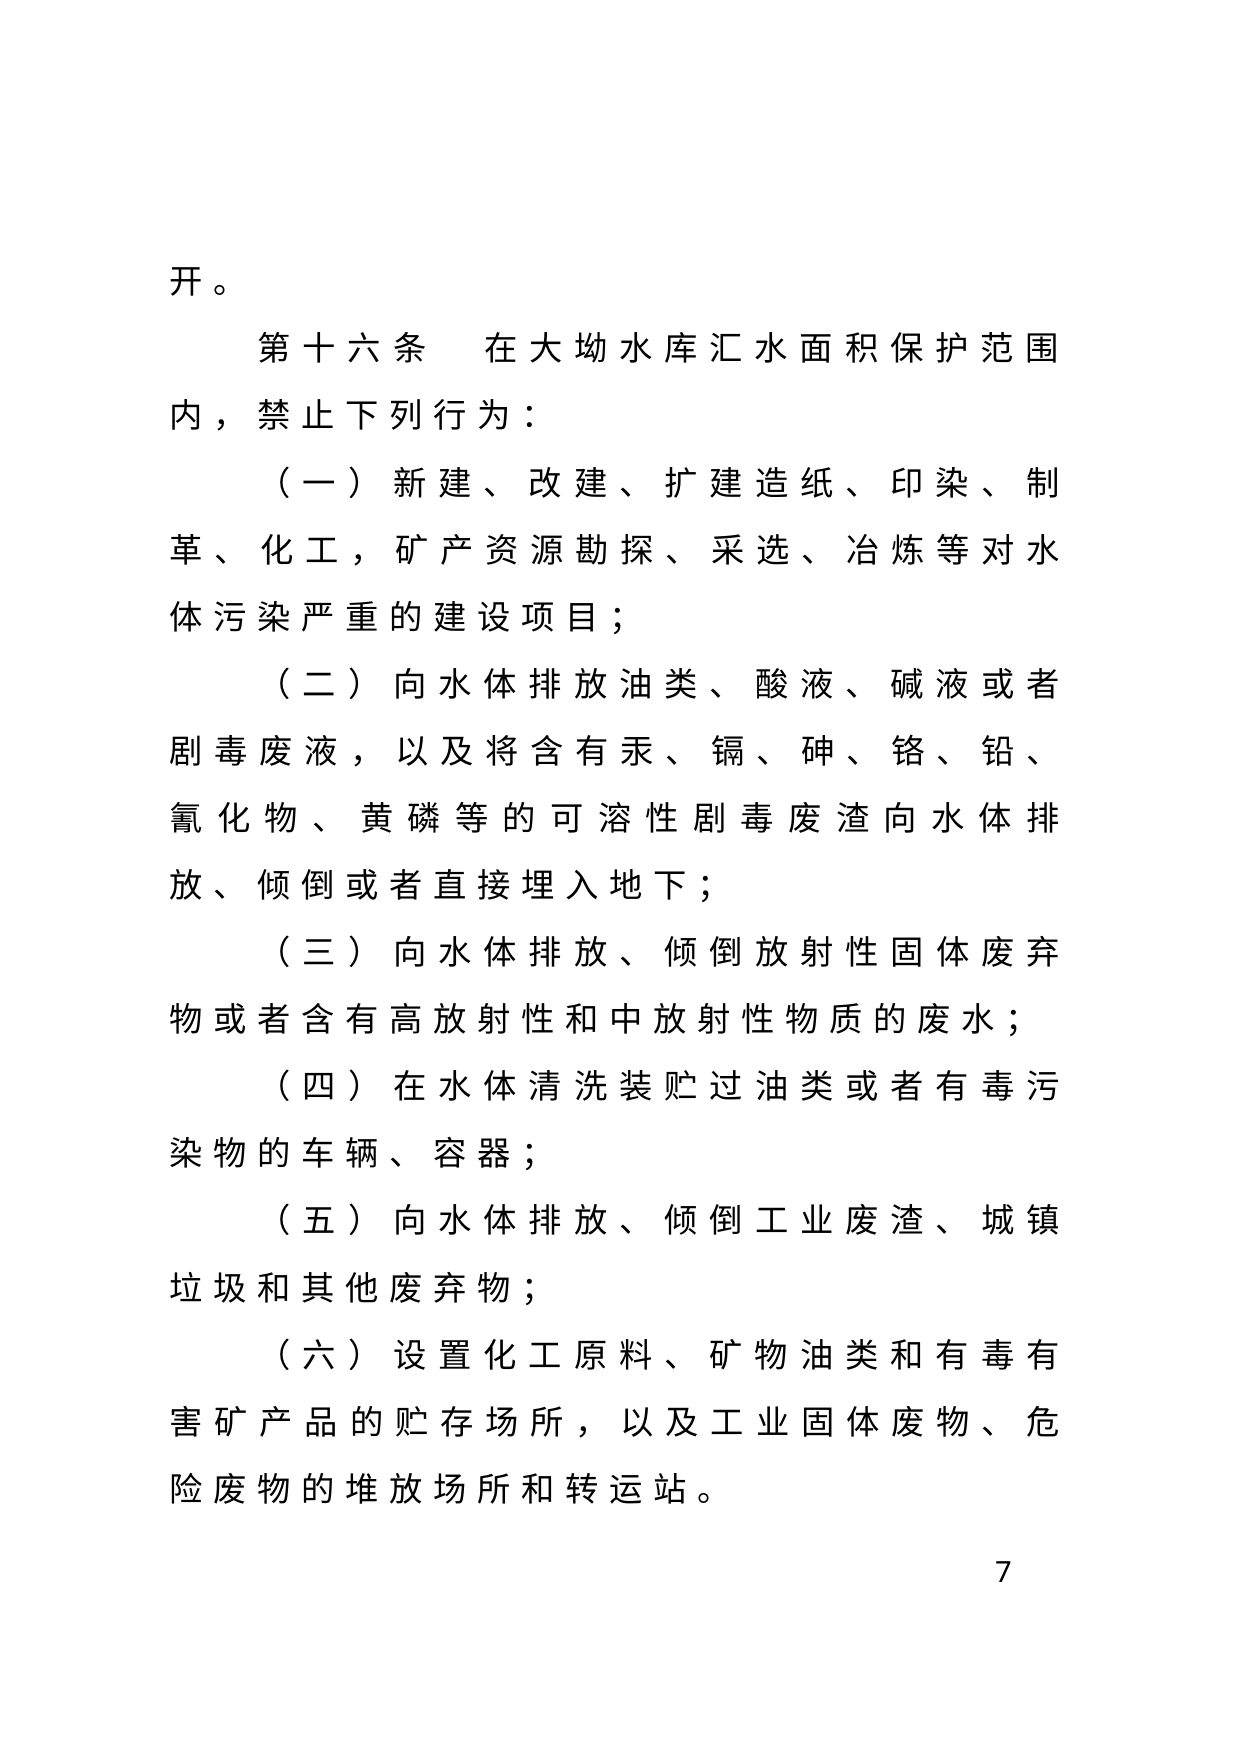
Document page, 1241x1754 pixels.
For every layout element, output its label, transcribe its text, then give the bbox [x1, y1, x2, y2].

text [169, 246, 1071, 313]
text （一）新建、改建、扩建造纸、印染、制革、化工，矿产资源勘探、采选、冶炼等对水体污染严重的建设项目； [169, 447, 1071, 648]
text （五）向水体排放、倾倒工业废渣、城镇垃圾和其他废弃物； [169, 1185, 1071, 1319]
text 第十六条 在大坳水库汇水面积保护范围内，禁止下列行为： [169, 313, 1071, 447]
text （六）设置化工原料、矿物油类和有毒有害矿产品的贮存场所，以及工业固体废物、危险废物的堆放场所和转运站。 [169, 1319, 1071, 1520]
text （三）向水体排放、倾倒放射性固体废弃物或者含有高放射性和中放射性物质的废水； [169, 916, 1071, 1051]
text （二）向水体排放油类、酸液、碱液或者剧毒废液，以及将含有汞、镉、砷、铬、铅、氰化物、黄磷等的可溶性剧毒废渣向水体排放、倾倒或者直接埋入地下； [169, 648, 1071, 916]
text （四）在水体清洗装贮过油类或者有毒污染物的车辆、容器； [169, 1051, 1071, 1185]
